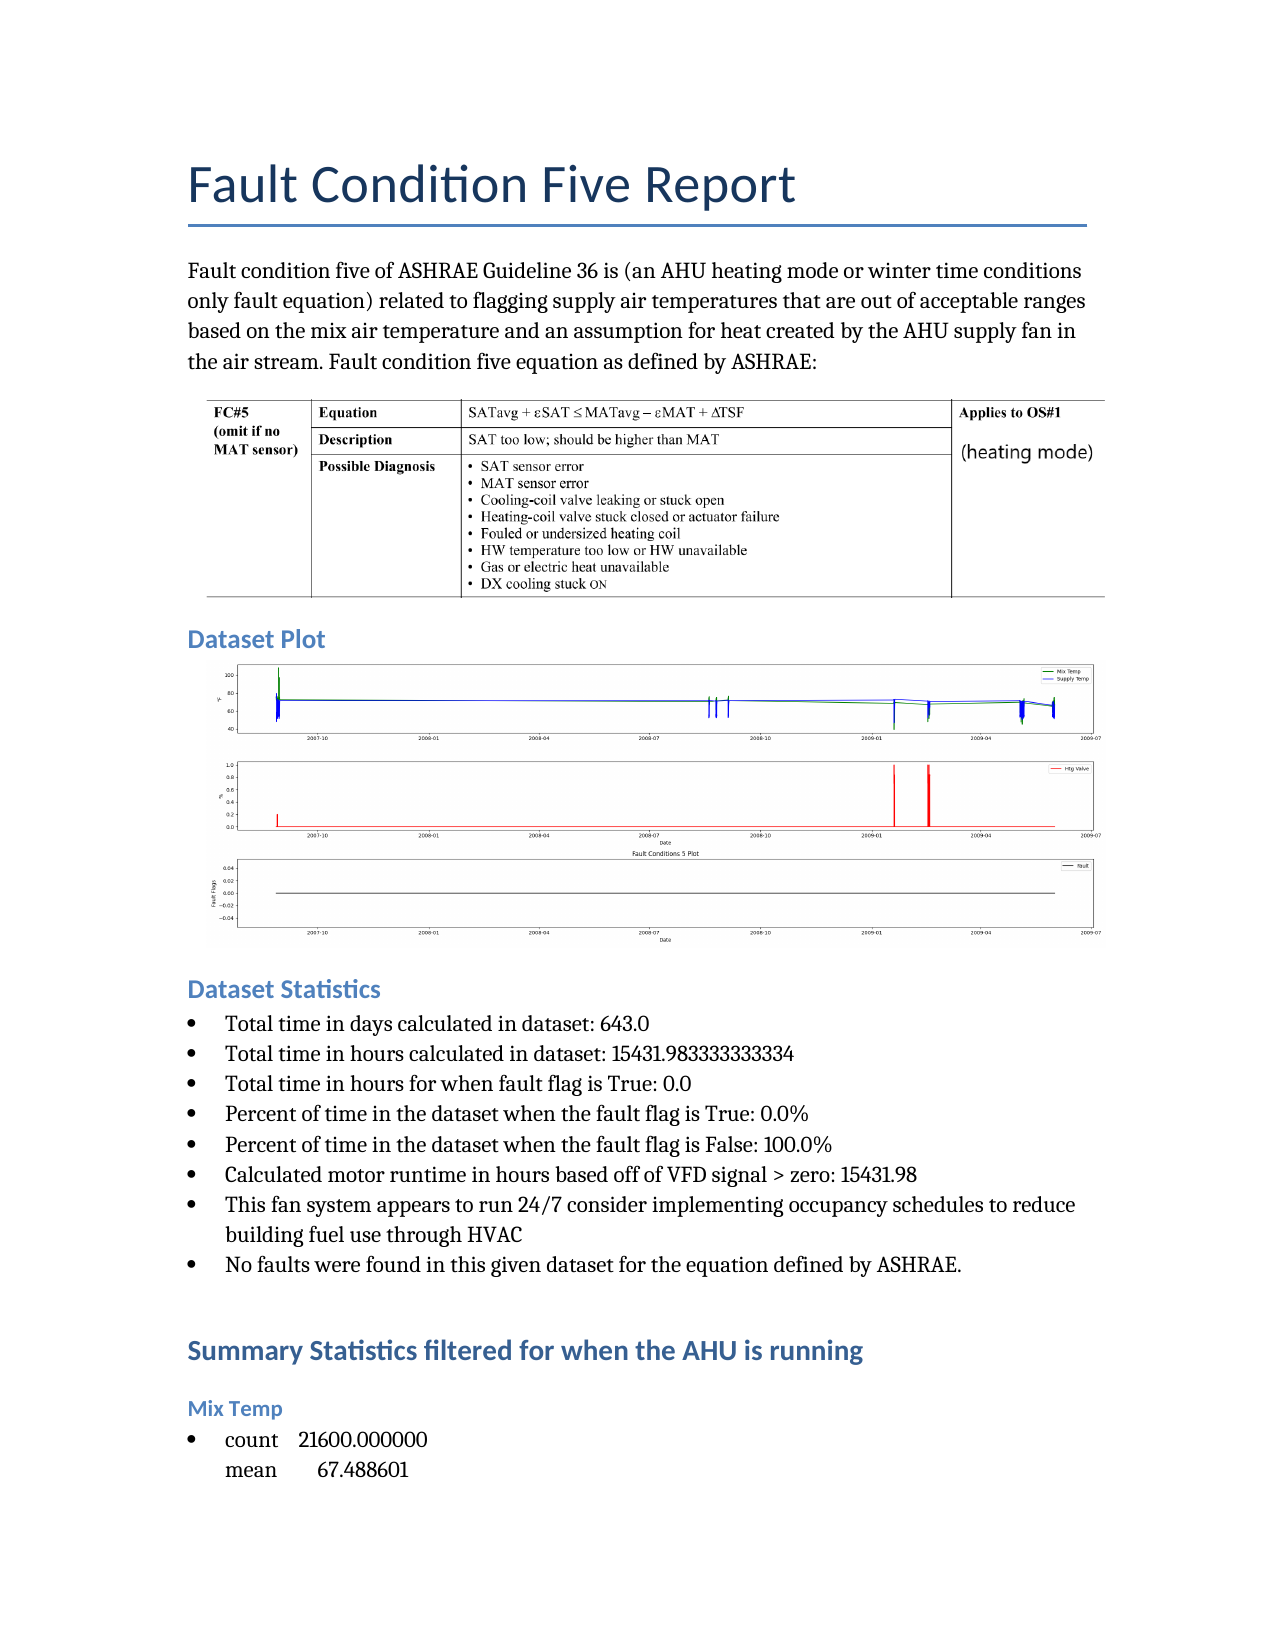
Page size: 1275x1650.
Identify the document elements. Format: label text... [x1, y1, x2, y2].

picture [206, 399, 1107, 598]
subtitle Dataset Plot [187, 622, 1087, 655]
subtitle Dataset Statistics [187, 973, 1087, 1006]
list Total time in days calculated in dataset: 643.0 [187, 1011, 1087, 1037]
picture [206, 660, 1107, 948]
subtitle Mix Temp [187, 1394, 1087, 1422]
list This fan system appears to run 24/7 consider implementing occupancy schedules to reduce building fuel use through HVAC [187, 1192, 1087, 1248]
list Total time in hours for when fault flag is True: 0.0 [187, 1071, 1087, 1097]
text Fault condition five of ASHRAE Guideline 36 is (an AHU heating mode or winter time conditions only fault equation) related to flagging supply air temperatures that are out of acceptable ranges based on the mix air temperature and an assumption for heat created by the AHU supply fan in the air stream. Fault condition five equation as defined by ASHRAE: [187, 258, 1087, 375]
list Percent of time in the dataset when the fault flag is False: 100.0% [187, 1131, 1087, 1158]
list Percent of time in the dataset when the fault flag is True: 0.0% [187, 1101, 1087, 1128]
subtitle Summary Statistics filtered for when the AHU is running [187, 1332, 1087, 1368]
list Total time in hours calculated in dataset: 15431.983333333334 [187, 1041, 1087, 1067]
list No faults were found in this given dataset for the equation defined by ASHRAE. [187, 1252, 1087, 1279]
title Fault Condition Five Report [187, 150, 1087, 227]
list Calculated motor runtime in hours based off of VFD signal > zero: 15431.98 [187, 1162, 1087, 1188]
